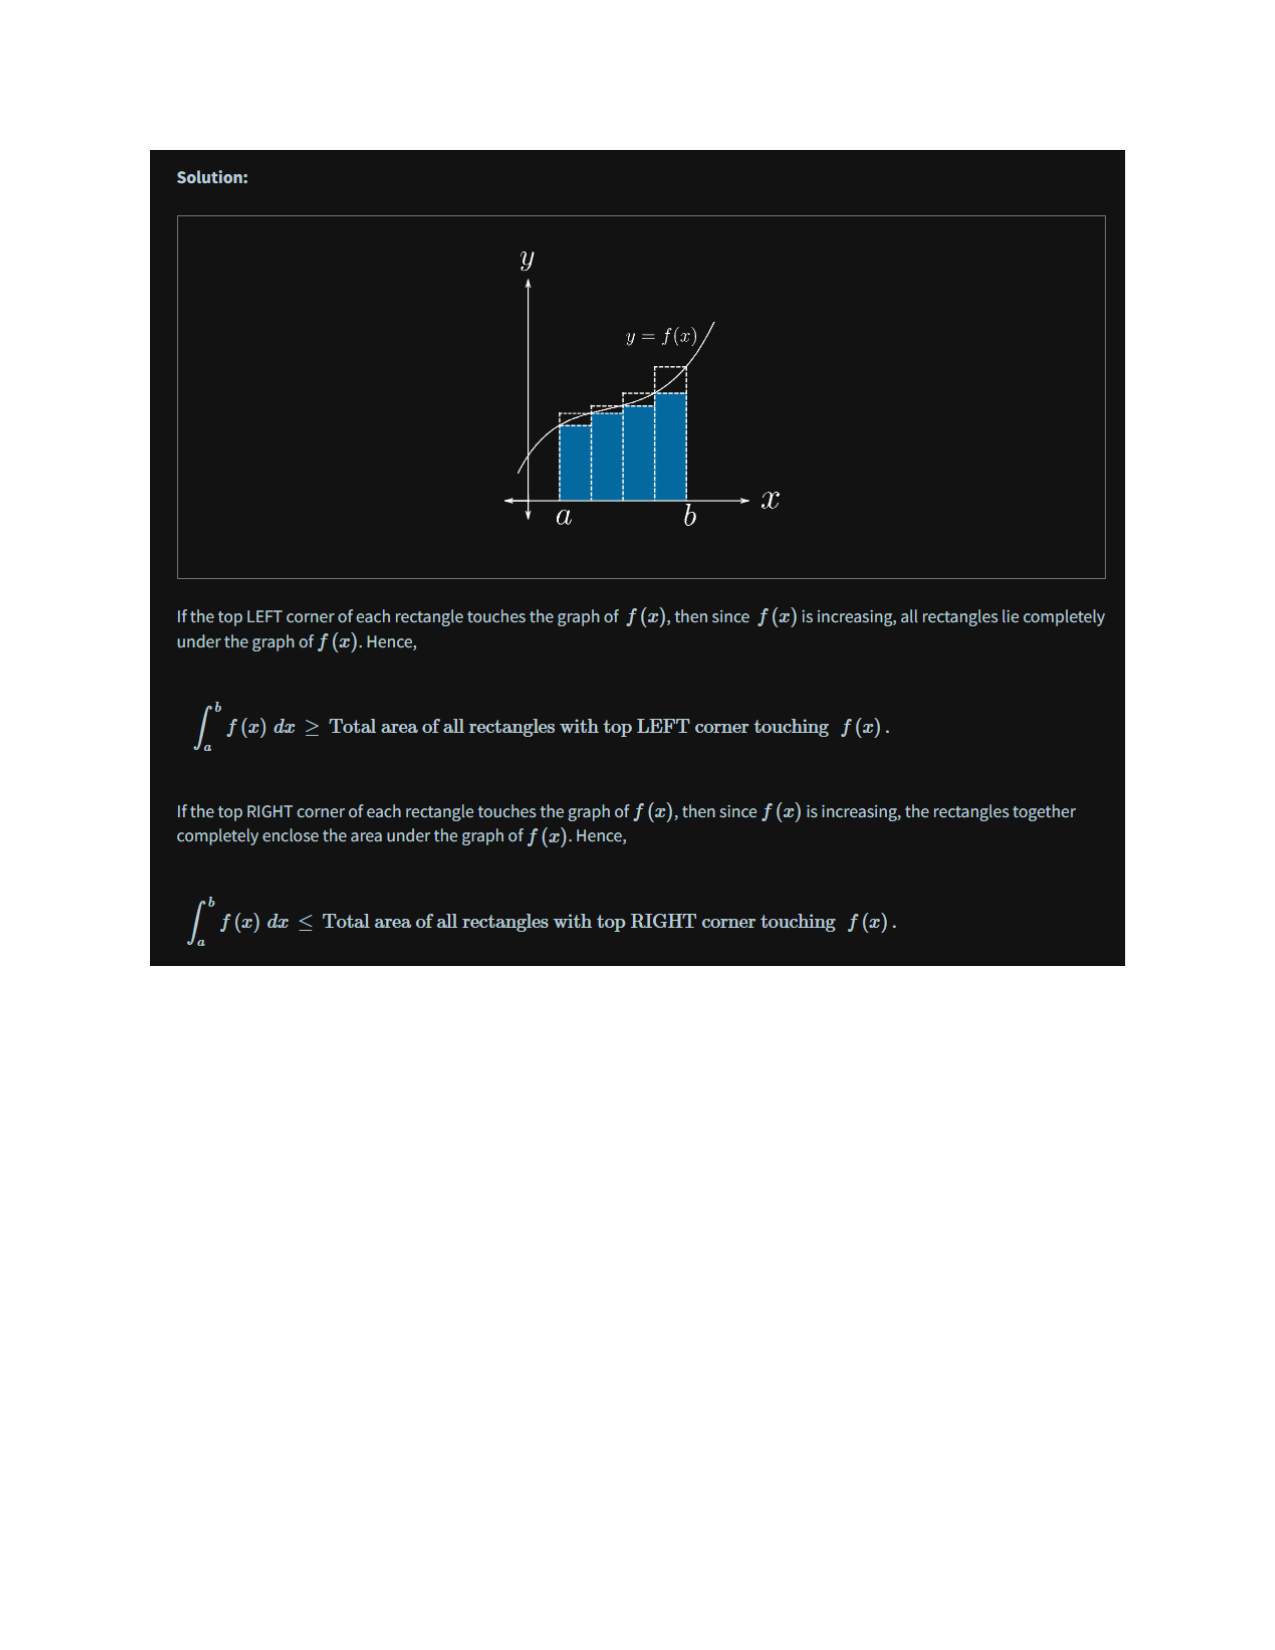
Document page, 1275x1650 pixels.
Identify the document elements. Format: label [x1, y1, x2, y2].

picture [150, 150, 1125, 966]
